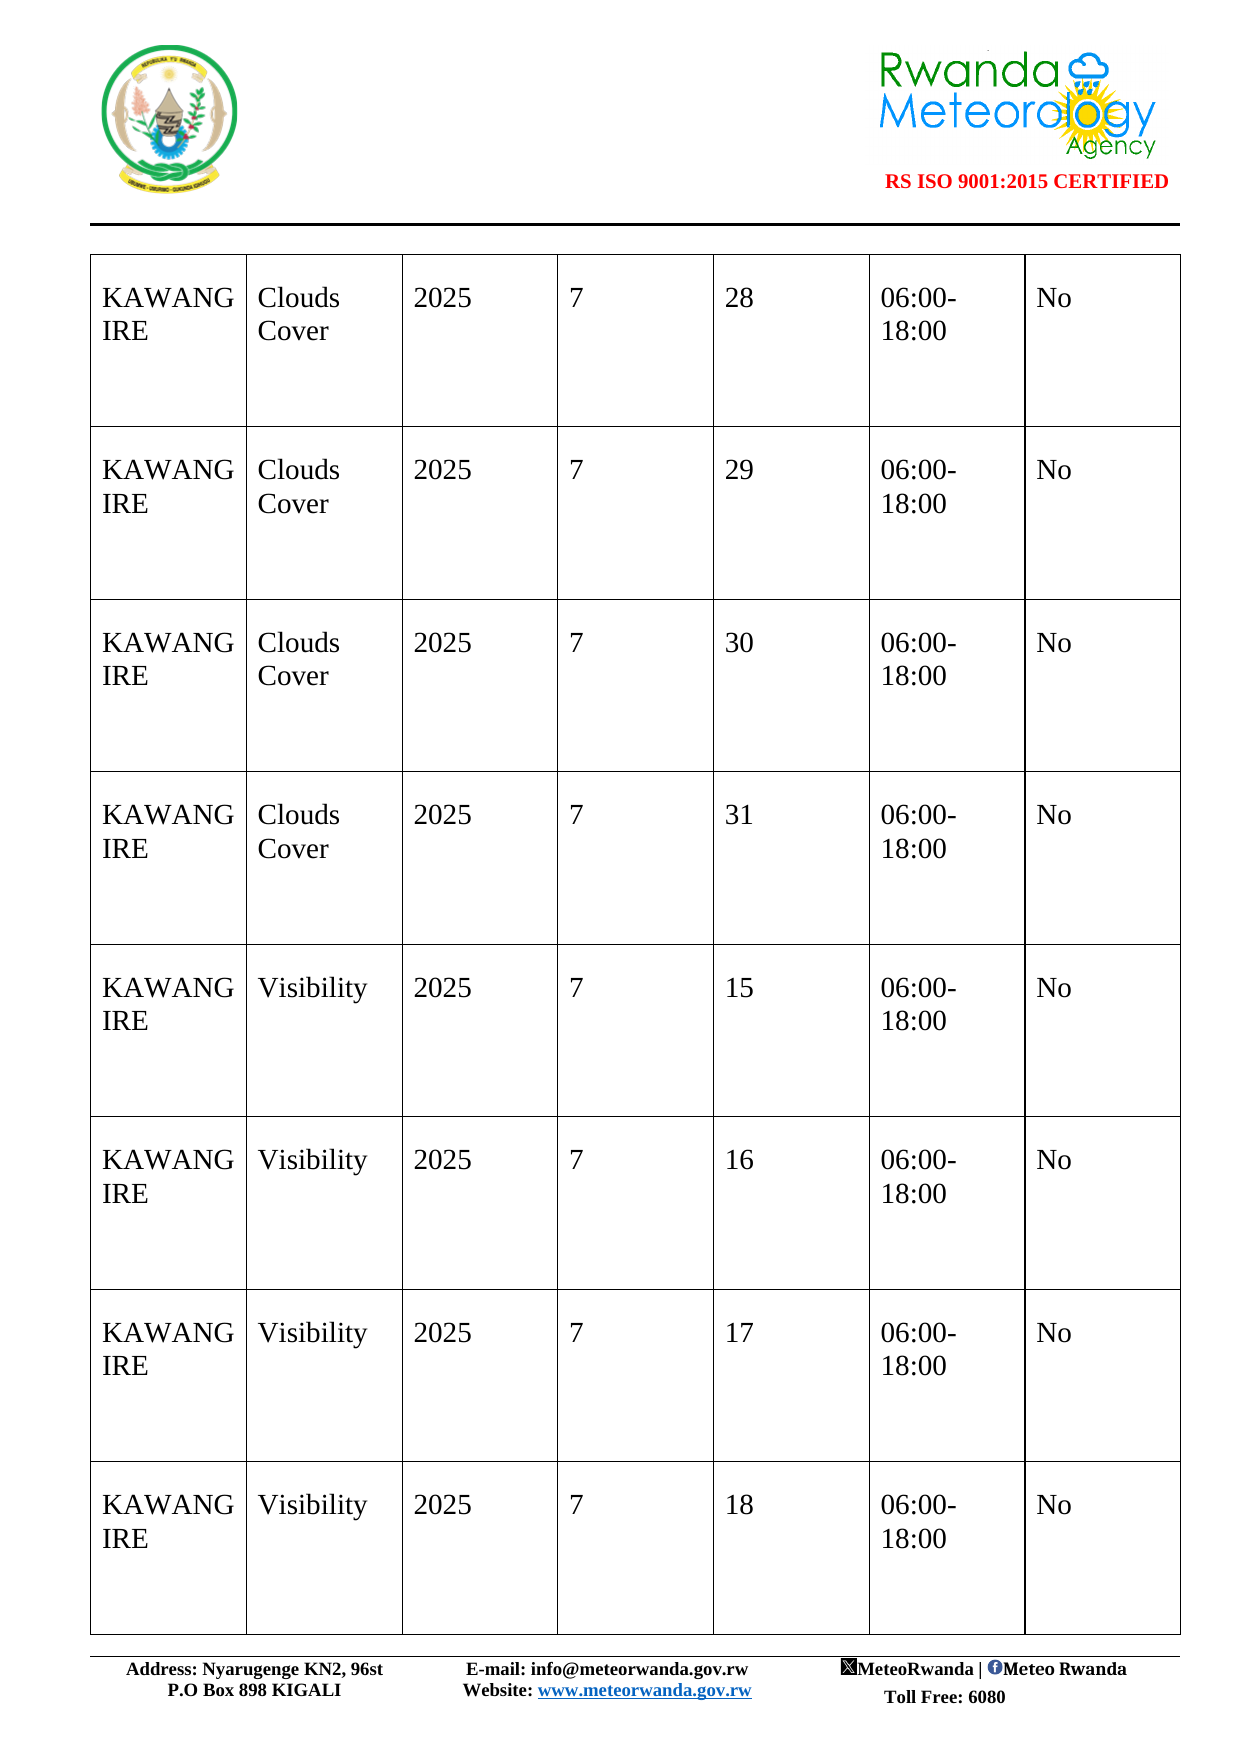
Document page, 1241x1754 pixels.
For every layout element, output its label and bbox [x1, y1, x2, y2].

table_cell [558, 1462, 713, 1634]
picture [865, 45, 1169, 165]
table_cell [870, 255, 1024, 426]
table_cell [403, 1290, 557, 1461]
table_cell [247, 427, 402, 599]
picture [987, 1659, 1003, 1675]
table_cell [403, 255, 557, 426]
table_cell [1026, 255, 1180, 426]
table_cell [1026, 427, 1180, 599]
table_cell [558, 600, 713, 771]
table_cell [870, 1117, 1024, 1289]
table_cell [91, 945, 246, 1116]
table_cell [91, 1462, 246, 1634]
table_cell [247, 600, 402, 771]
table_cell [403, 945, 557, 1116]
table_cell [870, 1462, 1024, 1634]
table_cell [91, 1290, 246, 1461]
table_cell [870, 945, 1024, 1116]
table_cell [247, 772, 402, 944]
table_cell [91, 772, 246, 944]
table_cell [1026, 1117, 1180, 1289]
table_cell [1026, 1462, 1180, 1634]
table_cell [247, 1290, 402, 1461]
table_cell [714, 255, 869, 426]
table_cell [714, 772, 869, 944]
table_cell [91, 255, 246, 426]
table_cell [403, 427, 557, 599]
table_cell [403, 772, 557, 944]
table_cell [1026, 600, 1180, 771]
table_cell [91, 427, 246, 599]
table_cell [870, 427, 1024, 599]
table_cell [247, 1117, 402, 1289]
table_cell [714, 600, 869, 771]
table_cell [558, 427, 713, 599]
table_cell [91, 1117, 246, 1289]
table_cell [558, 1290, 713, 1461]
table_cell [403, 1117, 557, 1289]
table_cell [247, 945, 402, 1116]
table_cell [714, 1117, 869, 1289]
picture [840, 1658, 857, 1675]
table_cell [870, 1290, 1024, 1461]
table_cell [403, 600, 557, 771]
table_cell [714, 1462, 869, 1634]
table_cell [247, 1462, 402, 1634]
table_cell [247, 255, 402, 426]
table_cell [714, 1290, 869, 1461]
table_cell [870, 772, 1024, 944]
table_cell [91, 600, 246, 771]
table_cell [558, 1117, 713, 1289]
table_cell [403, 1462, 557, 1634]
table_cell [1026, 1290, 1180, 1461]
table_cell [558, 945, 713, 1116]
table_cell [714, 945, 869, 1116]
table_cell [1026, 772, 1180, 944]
picture [101, 45, 238, 194]
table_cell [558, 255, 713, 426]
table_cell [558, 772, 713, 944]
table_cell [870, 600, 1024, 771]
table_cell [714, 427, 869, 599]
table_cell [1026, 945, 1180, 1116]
